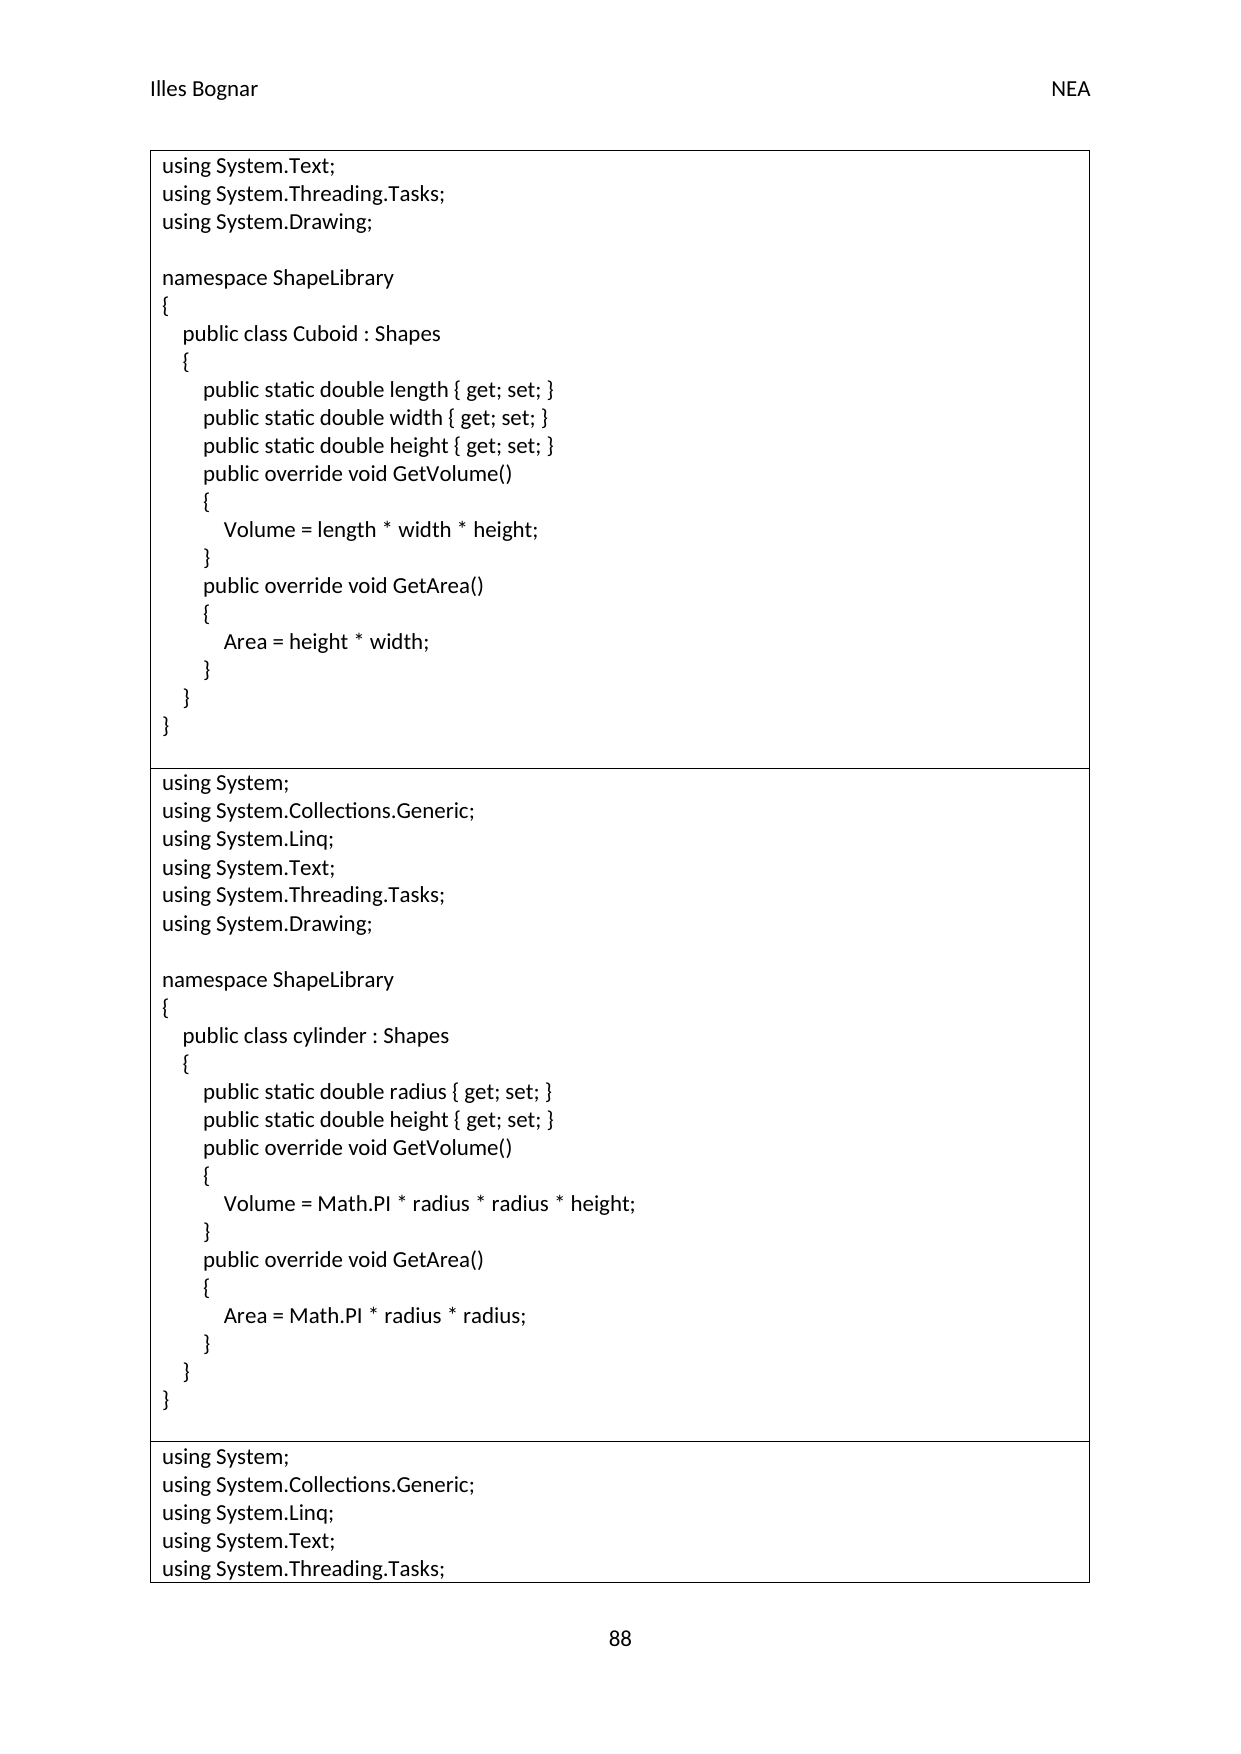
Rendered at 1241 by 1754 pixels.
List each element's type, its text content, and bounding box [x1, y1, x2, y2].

table_cell using System; using System.Collections.Generic; using System.Linq; using System.Text; using System.Threading.Tasks; using System.Drawing; namespace ShapeLibrary { public class cylinder : Shapes { public static double radius { get; set; } public static double height { get; set; } public override void GetVolume() { Volume = Math.PI * radius * radius * height; } public override void GetArea() { Area = Math.PI * radius * radius; } } } [151, 769, 1089, 1441]
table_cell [151, 1442, 1089, 1582]
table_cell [151, 151, 1089, 767]
